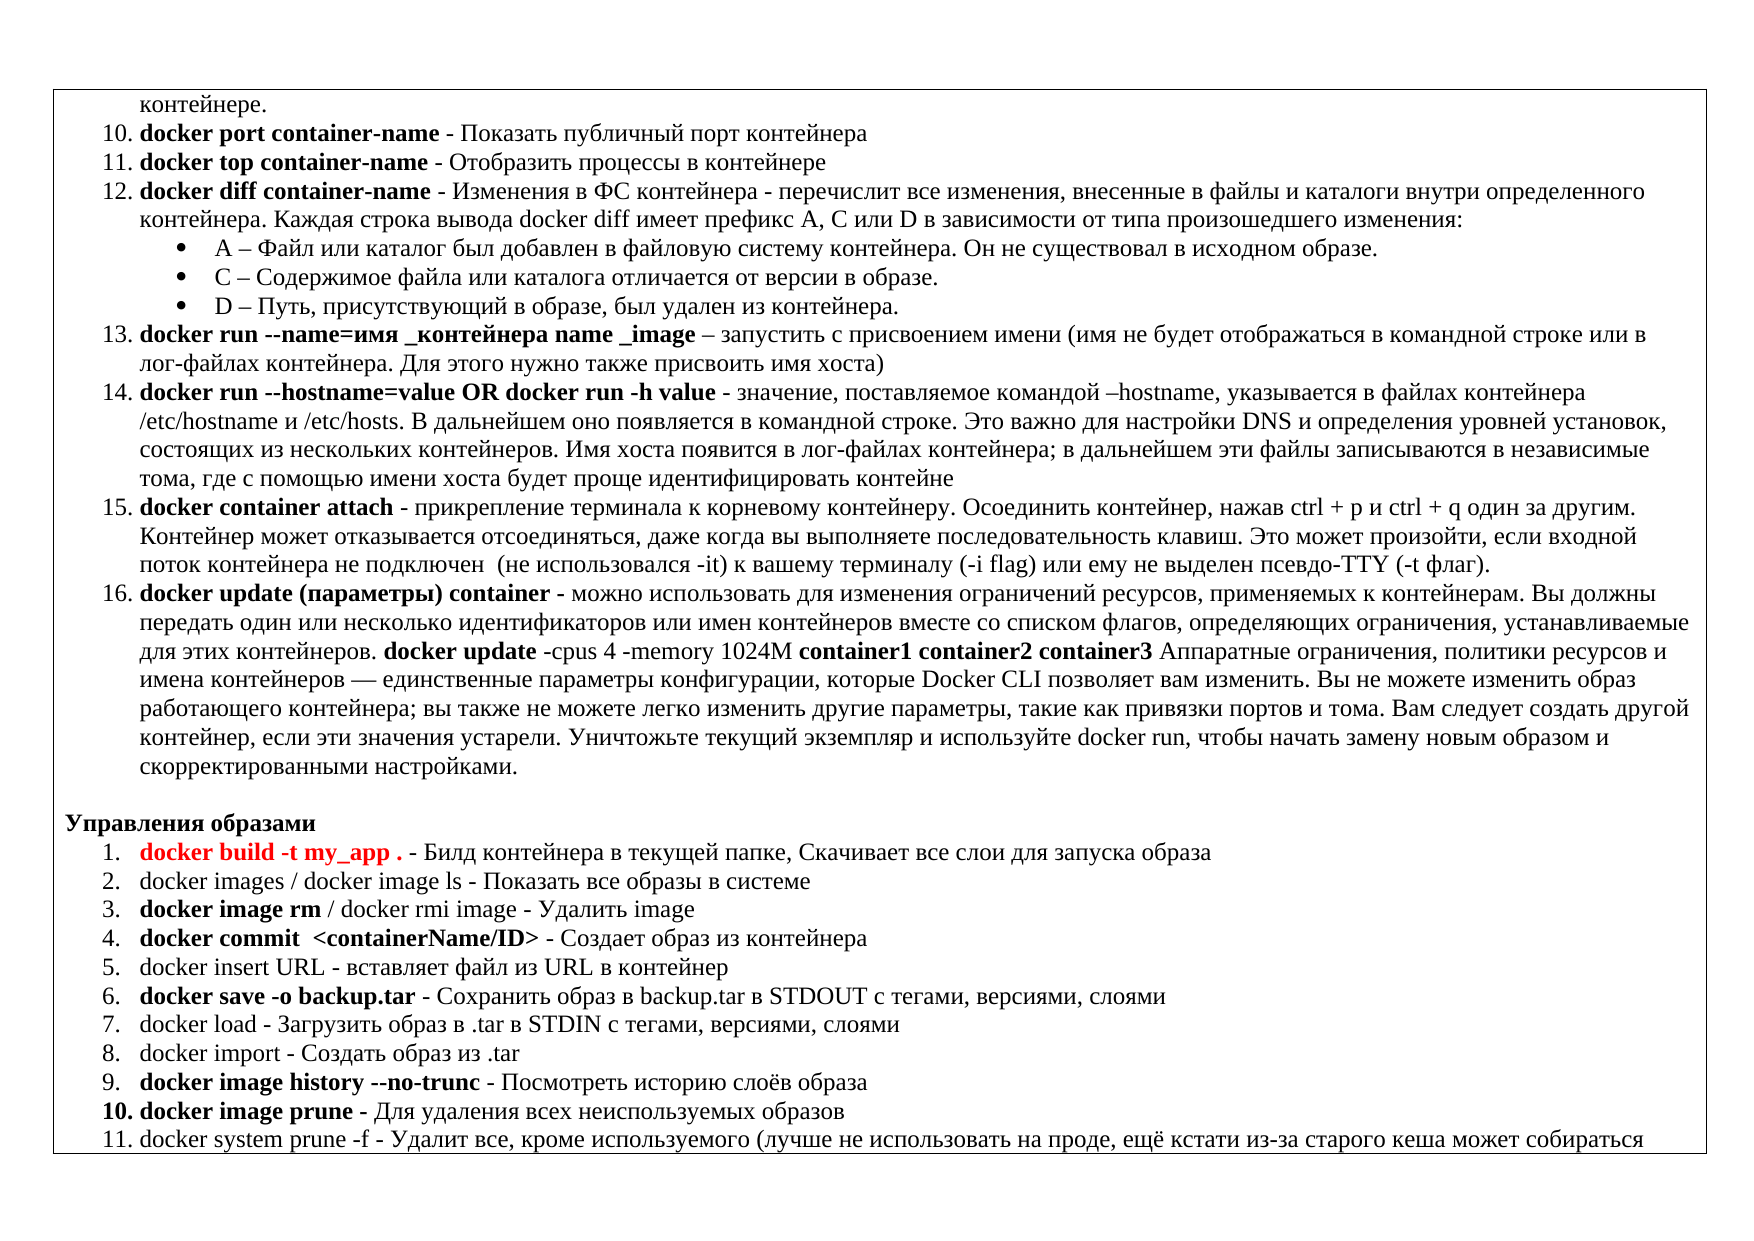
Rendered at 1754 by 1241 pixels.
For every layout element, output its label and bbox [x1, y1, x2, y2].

table_cell [54, 90, 1706, 1153]
